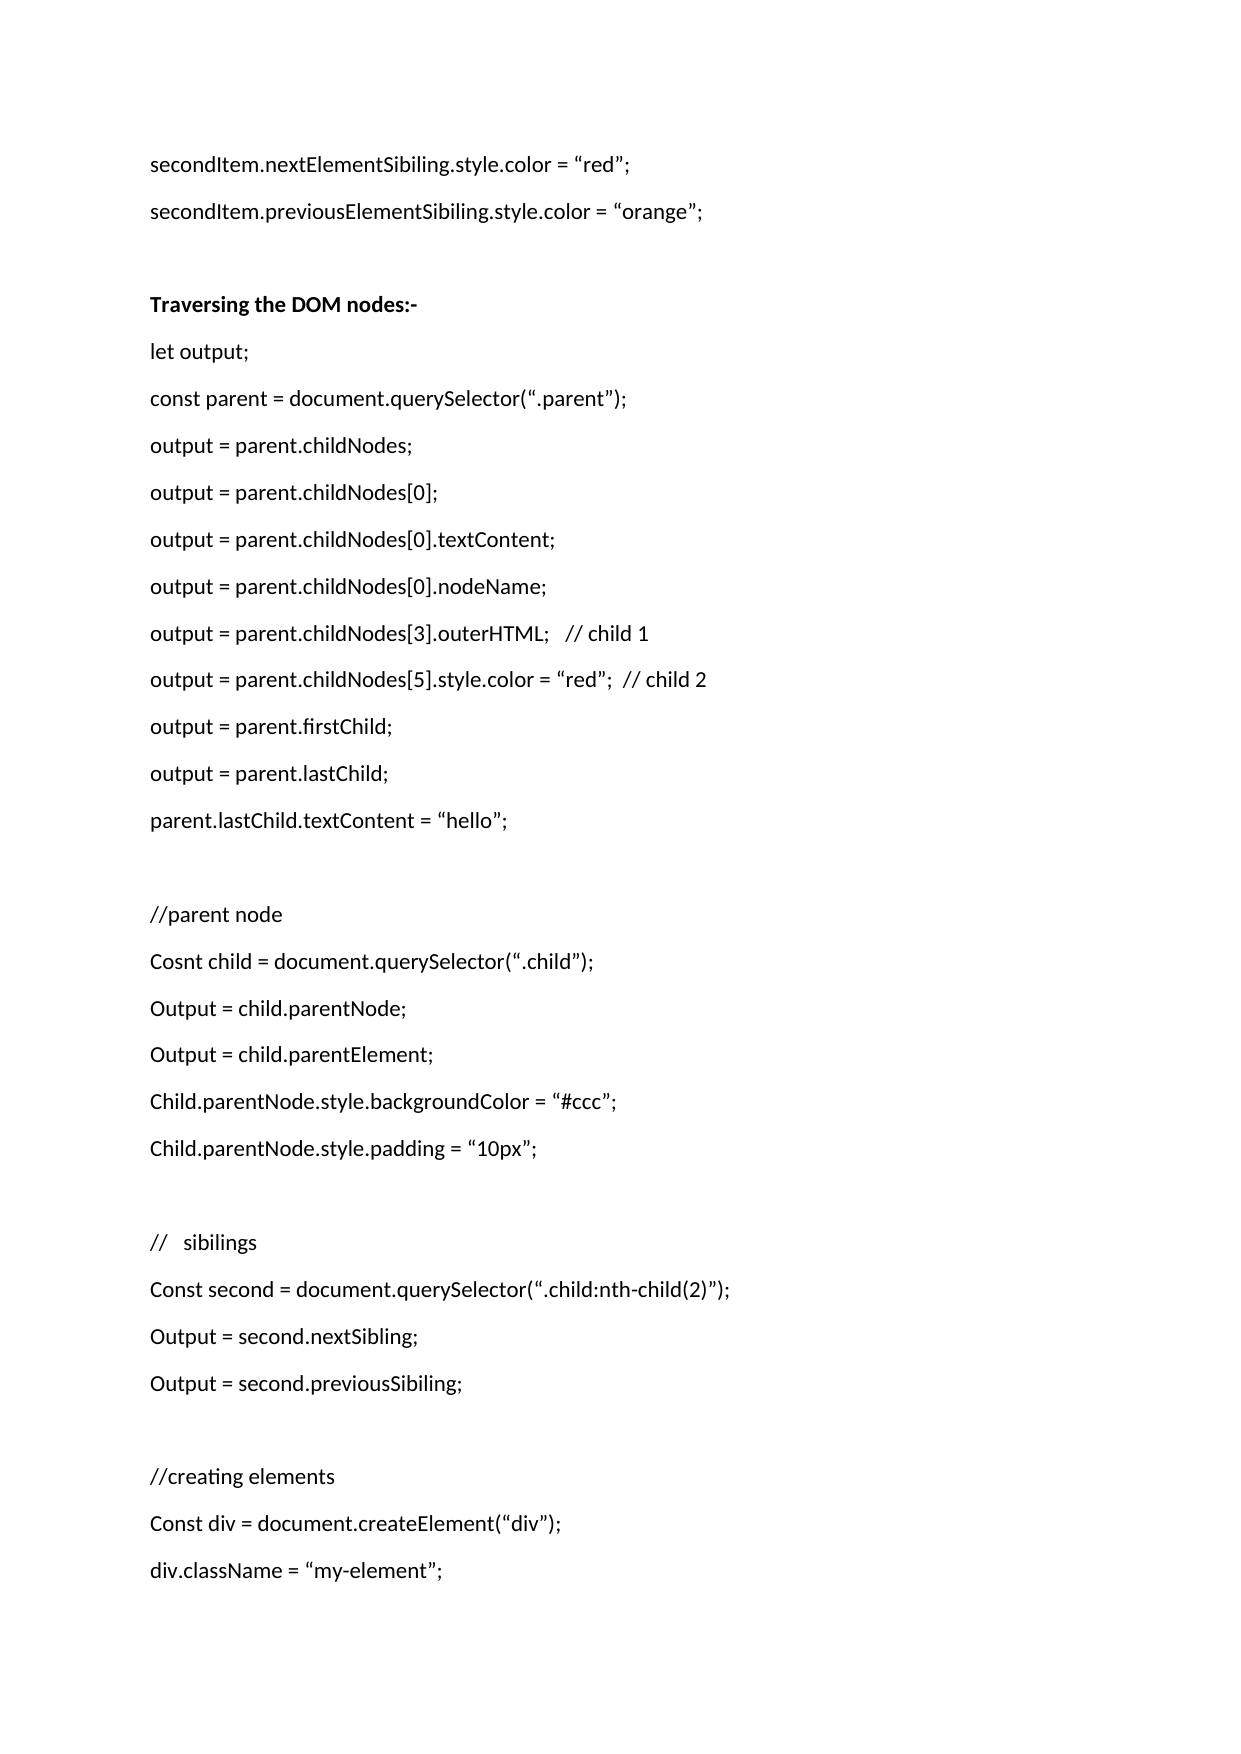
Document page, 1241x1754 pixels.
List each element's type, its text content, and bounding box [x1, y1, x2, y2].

text const parent = document.querySelector(“.parent”); [150, 384, 1090, 412]
text div.className = “my-element”; [150, 1556, 1090, 1584]
text Output = child.parentNode; [150, 994, 1090, 1022]
text let output; [150, 337, 1090, 366]
text //creating elements [150, 1462, 1090, 1491]
text Output = child.parentElement; [150, 1041, 1090, 1069]
text Const second = document.querySelector(“.child:nth-child(2)”); [150, 1275, 1090, 1303]
text output = parent.childNodes[5].style.color = “red”; // child 2 [150, 666, 1090, 694]
text output = parent.childNodes; [150, 431, 1090, 459]
text // sibilings [150, 1228, 1090, 1256]
text secondItem.previousElementSibiling.style.color = “orange”; [150, 197, 1090, 225]
text parent.lastChild.textContent = “hello”; [150, 806, 1090, 834]
text output = parent.lastChild; [150, 759, 1090, 787]
text output = parent.childNodes[0].textContent; [150, 525, 1090, 553]
text Traversing the DOM nodes:- [150, 291, 1090, 319]
text output = parent.childNodes[0]; [150, 478, 1090, 506]
text secondItem.nextElementSibiling.style.color = “red”; [150, 150, 1090, 178]
text Child.parentNode.style.backgroundColor = “#ccc”; [150, 1087, 1090, 1116]
text output = parent.childNodes[0].nodeName; [150, 572, 1090, 600]
text //parent node [150, 900, 1090, 928]
text Child.parentNode.style.padding = “10px”; [150, 1134, 1090, 1162]
text Const div = document.createElement(“div”); [150, 1509, 1090, 1537]
text Cosnt child = document.querySelector(“.child”); [150, 947, 1090, 975]
text Output = second.nextSibling; [150, 1322, 1090, 1350]
text output = parent.firstChild; [150, 712, 1090, 741]
text Output = second.previousSibiling; [150, 1369, 1090, 1397]
text output = parent.childNodes[3].outerHTML; // child 1 [150, 619, 1090, 647]
